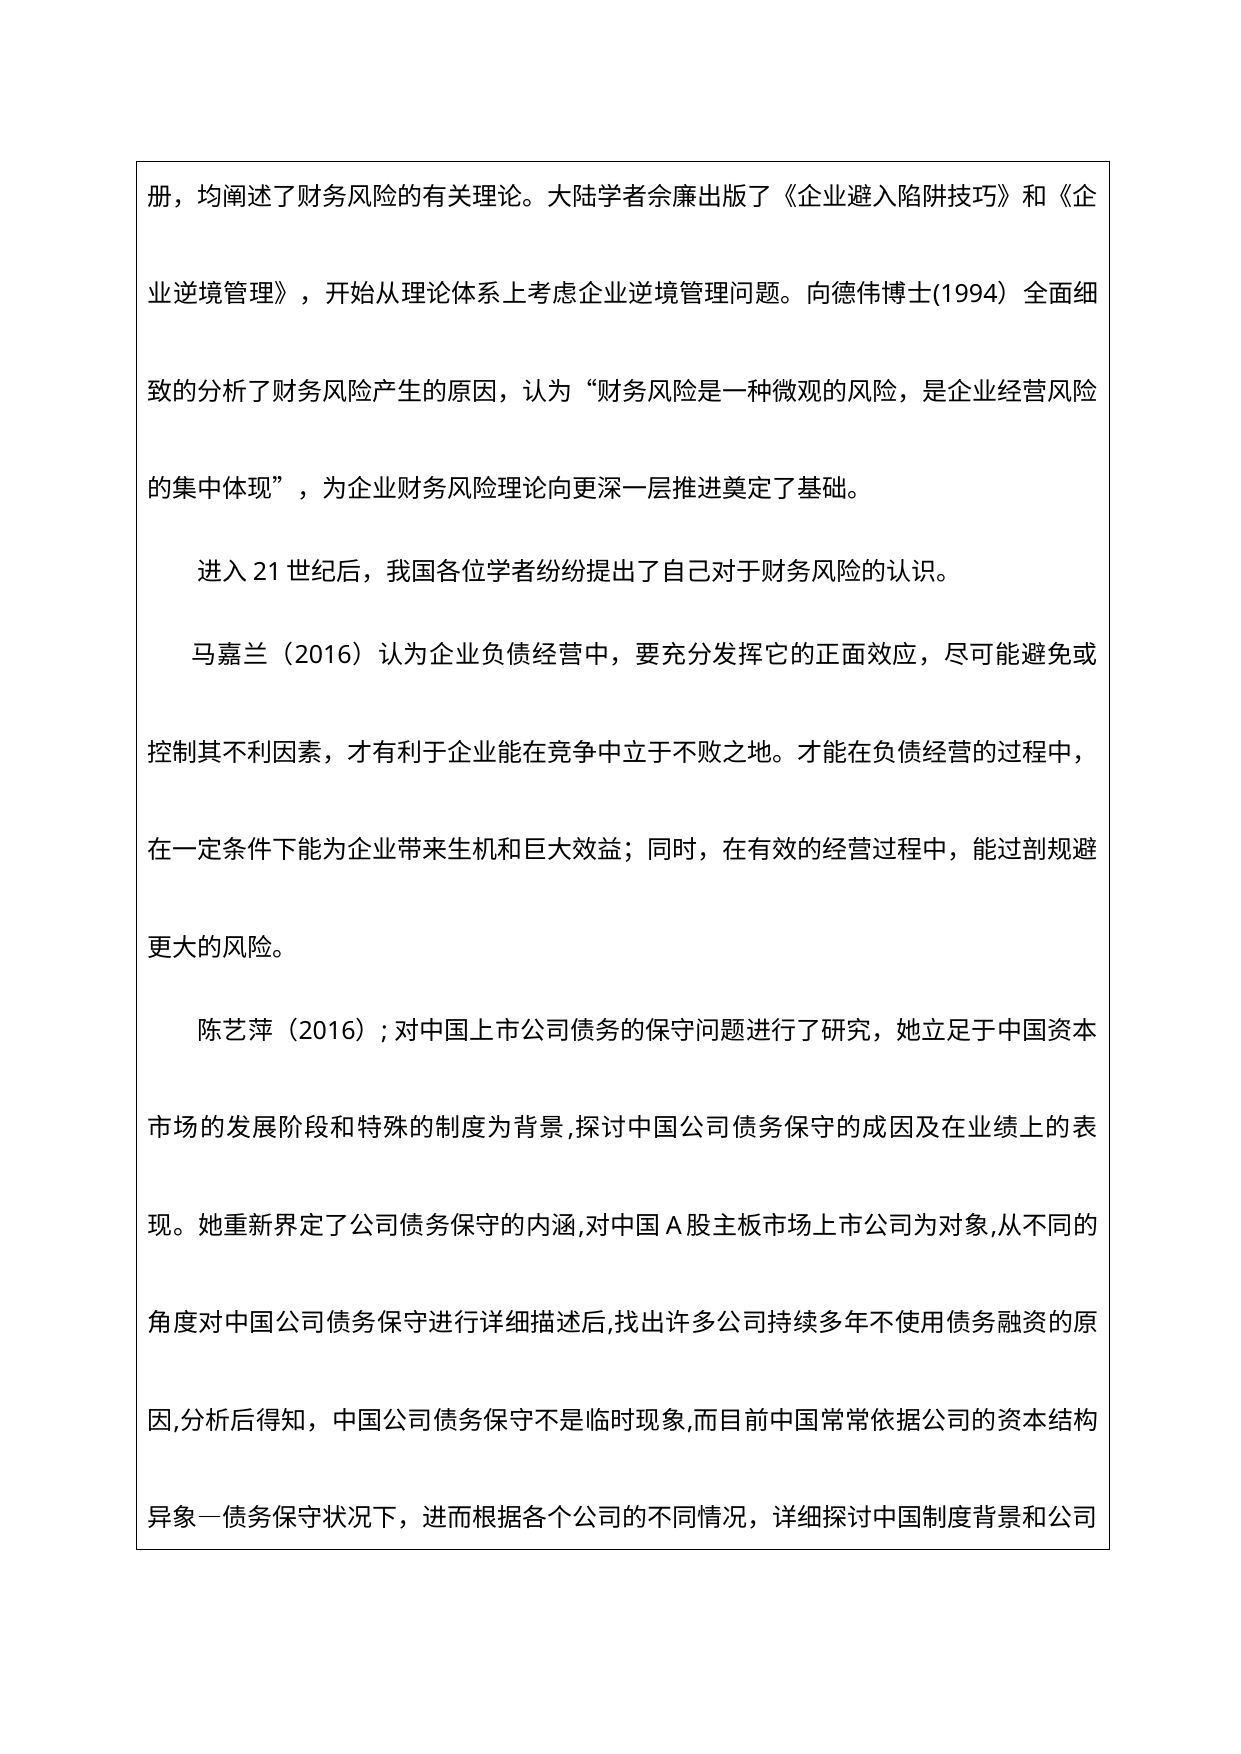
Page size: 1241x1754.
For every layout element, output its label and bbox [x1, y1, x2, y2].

table_header [137, 162, 1109, 1548]
